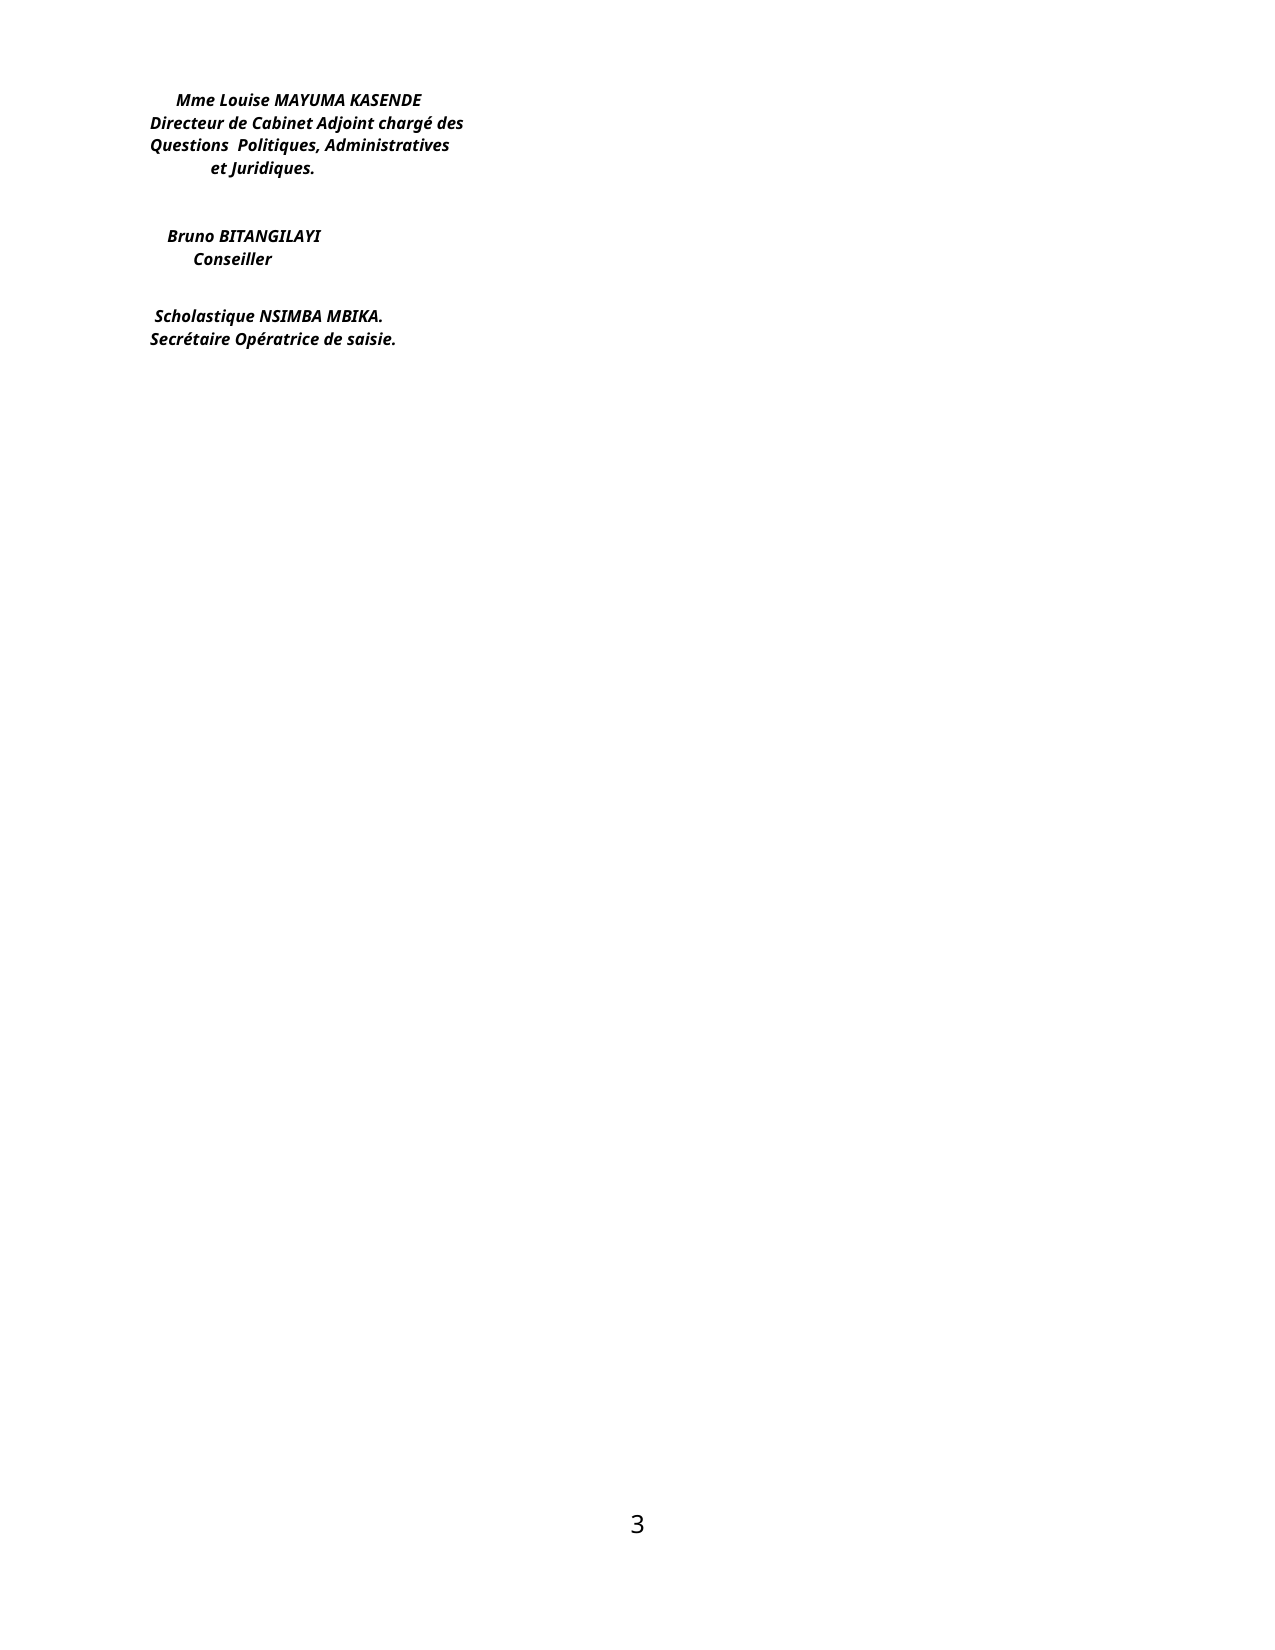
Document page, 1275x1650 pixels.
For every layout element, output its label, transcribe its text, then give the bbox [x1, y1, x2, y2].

text Secrétaire Opératrice de saisie. [150, 327, 1125, 350]
text Mme Louise MAYUMA KASENDE [150, 89, 1125, 111]
text Scholastique NSIMBA MBIKA. [150, 304, 1125, 327]
text Conseiller [150, 248, 1125, 270]
text et Juridiques. [150, 157, 1125, 179]
text Questions Politiques, Administratives [150, 134, 1125, 157]
text Directeur de Cabinet Adjoint chargé des [150, 111, 1125, 134]
text Bruno BITANGILAYI [150, 225, 1125, 248]
